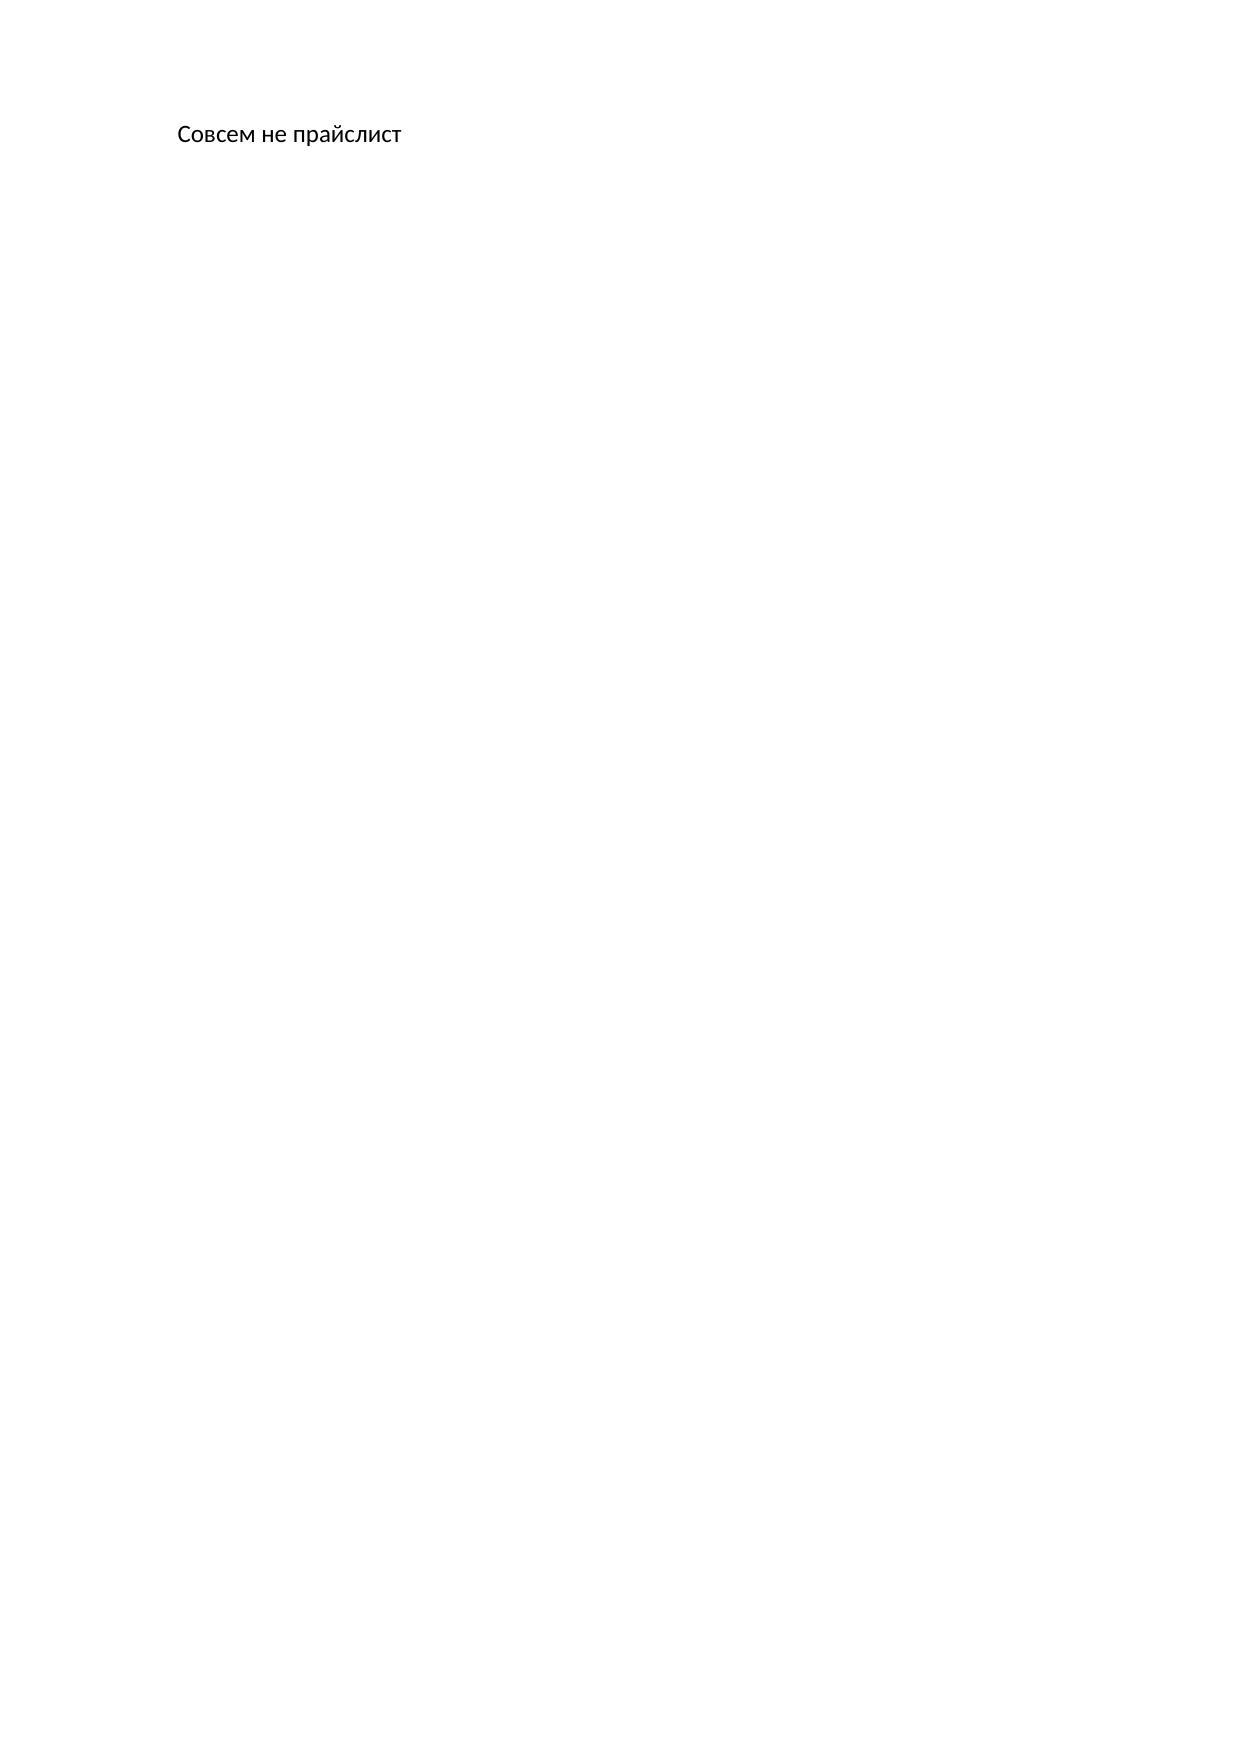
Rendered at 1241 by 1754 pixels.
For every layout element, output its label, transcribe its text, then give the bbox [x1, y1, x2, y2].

text Совсем не прайслист [177, 118, 1152, 149]
